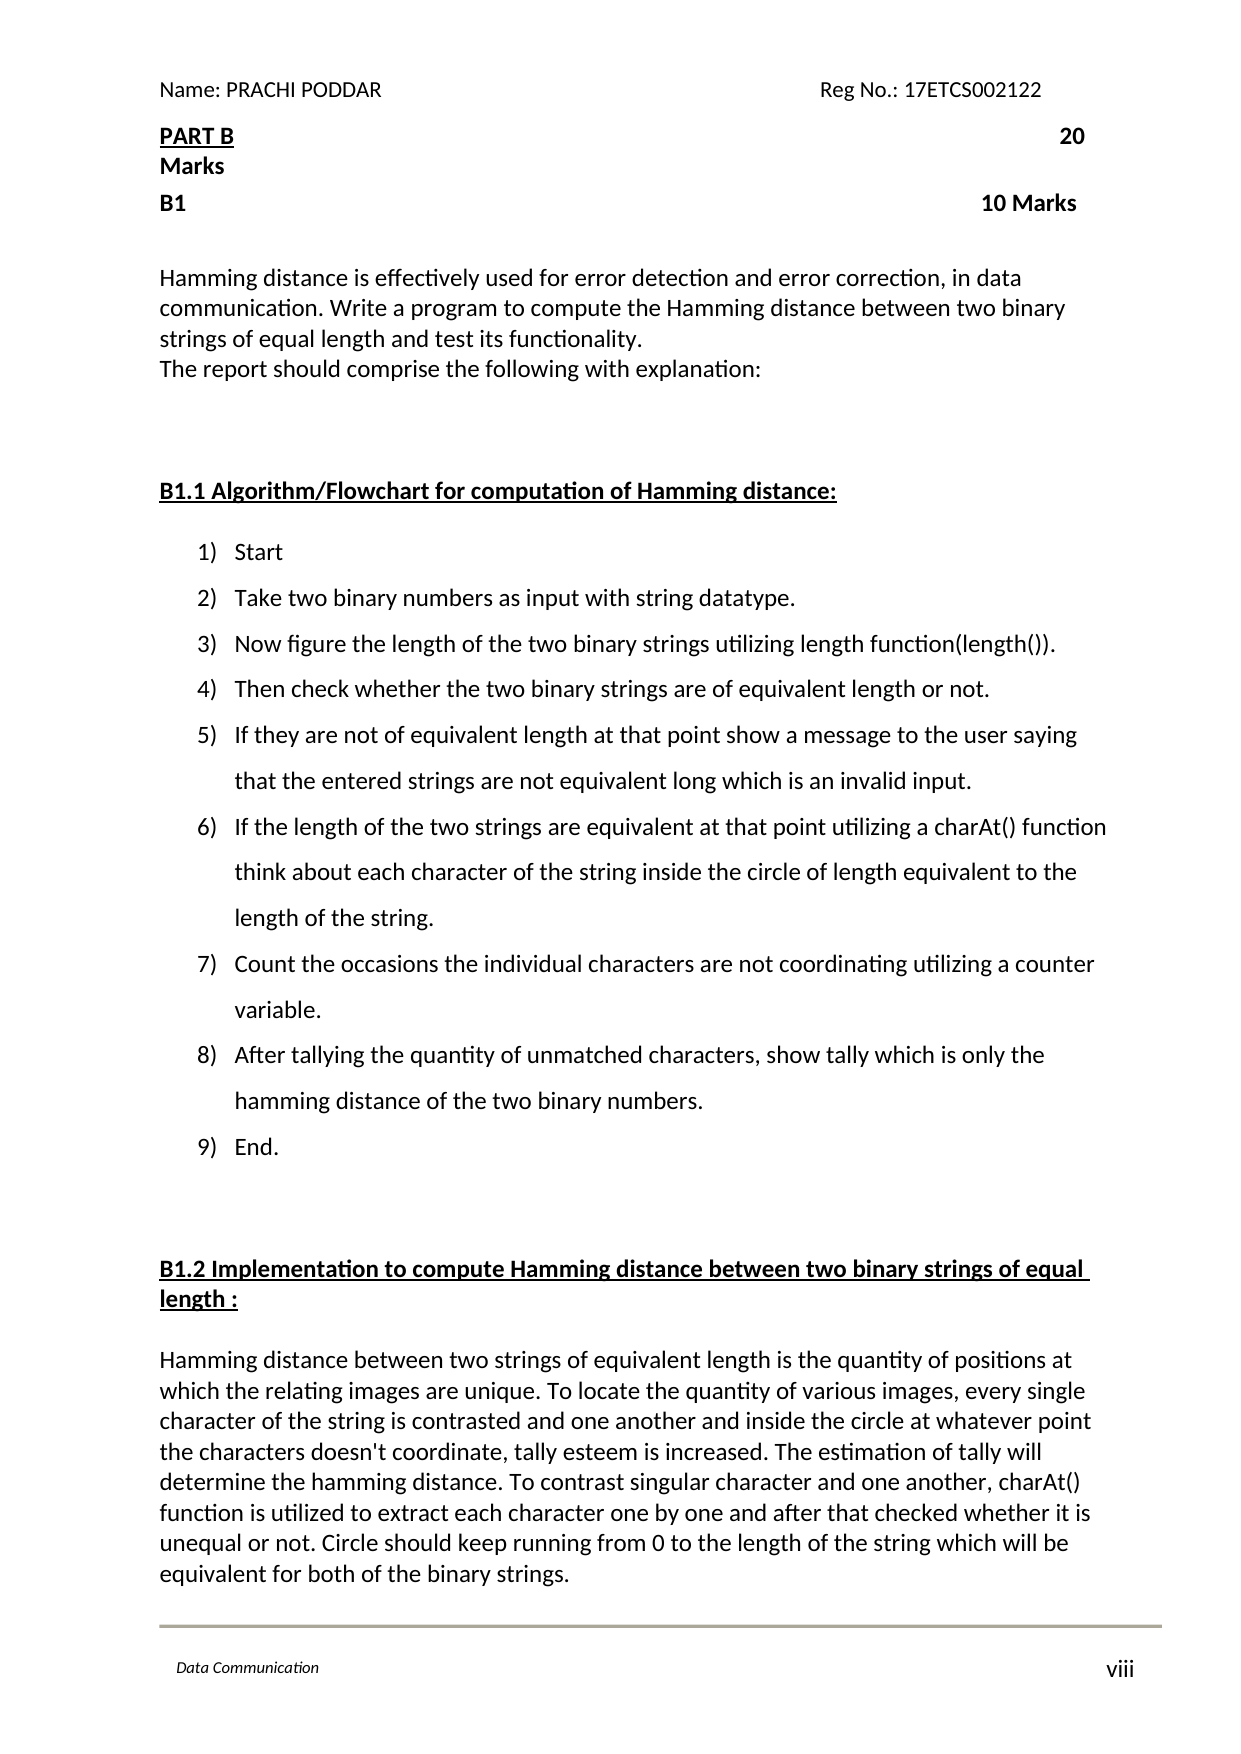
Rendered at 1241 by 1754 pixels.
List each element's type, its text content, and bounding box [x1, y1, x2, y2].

text B1 10 Marks [159, 187, 1120, 218]
text Hamming distance is effectively used for error detection and error correction, in data communication. Write a program to compute the Hamming distance between two binary strings of equal length and test its functionality. [159, 262, 1120, 353]
list Count the occasions the individual characters are not coordinating utilizing a counter variable. [197, 948, 1120, 1024]
text The report should comprise the following with explanation: [159, 353, 1120, 384]
list Take two binary numbers as input with string datatype. [197, 582, 1120, 613]
list If the length of the two strings are equivalent at that point utilizing a charAt() function think about each character of the string inside the circle of length equivalent to the length of the string. [197, 811, 1120, 933]
text B1.2 Implementation to compute Hamming distance between two binary strings of equal length : [159, 1253, 1120, 1314]
list Start [197, 536, 1120, 567]
list After tallying the quantity of unmatched characters, show tally which is only the hamming distance of the two binary numbers. [197, 1039, 1120, 1116]
list Now figure the length of the two binary strings utilizing length function(length()). [197, 628, 1120, 658]
text B1.1 Algorithm/Flowchart for computation of Hamming distance: [159, 475, 1120, 506]
text Hamming distance between two strings of equivalent length is the quantity of positions at which the relating images are unique. To locate the quantity of various images, every single character of the string is contrasted and one another and inside the circle at whatever point the characters doesn't coordinate, tally esteem is increased. The estimation of tally will determine the hamming distance. To contrast singular character and one another, charAt() function is utilized to extract each character one by one and after that checked whether it is unequal or not. Circle should keep running from 0 to the length of the string which will be equivalent for both of the binary strings. [159, 1344, 1120, 1589]
list Then check whether the two binary strings are of equivalent length or not. [197, 674, 1120, 704]
list End. [197, 1131, 1120, 1161]
text PART B 20 Marks [159, 120, 1122, 181]
list If they are not of equivalent length at that point show a message to the user saying that the entered strings are not equivalent long which is an invalid input. [197, 719, 1120, 796]
